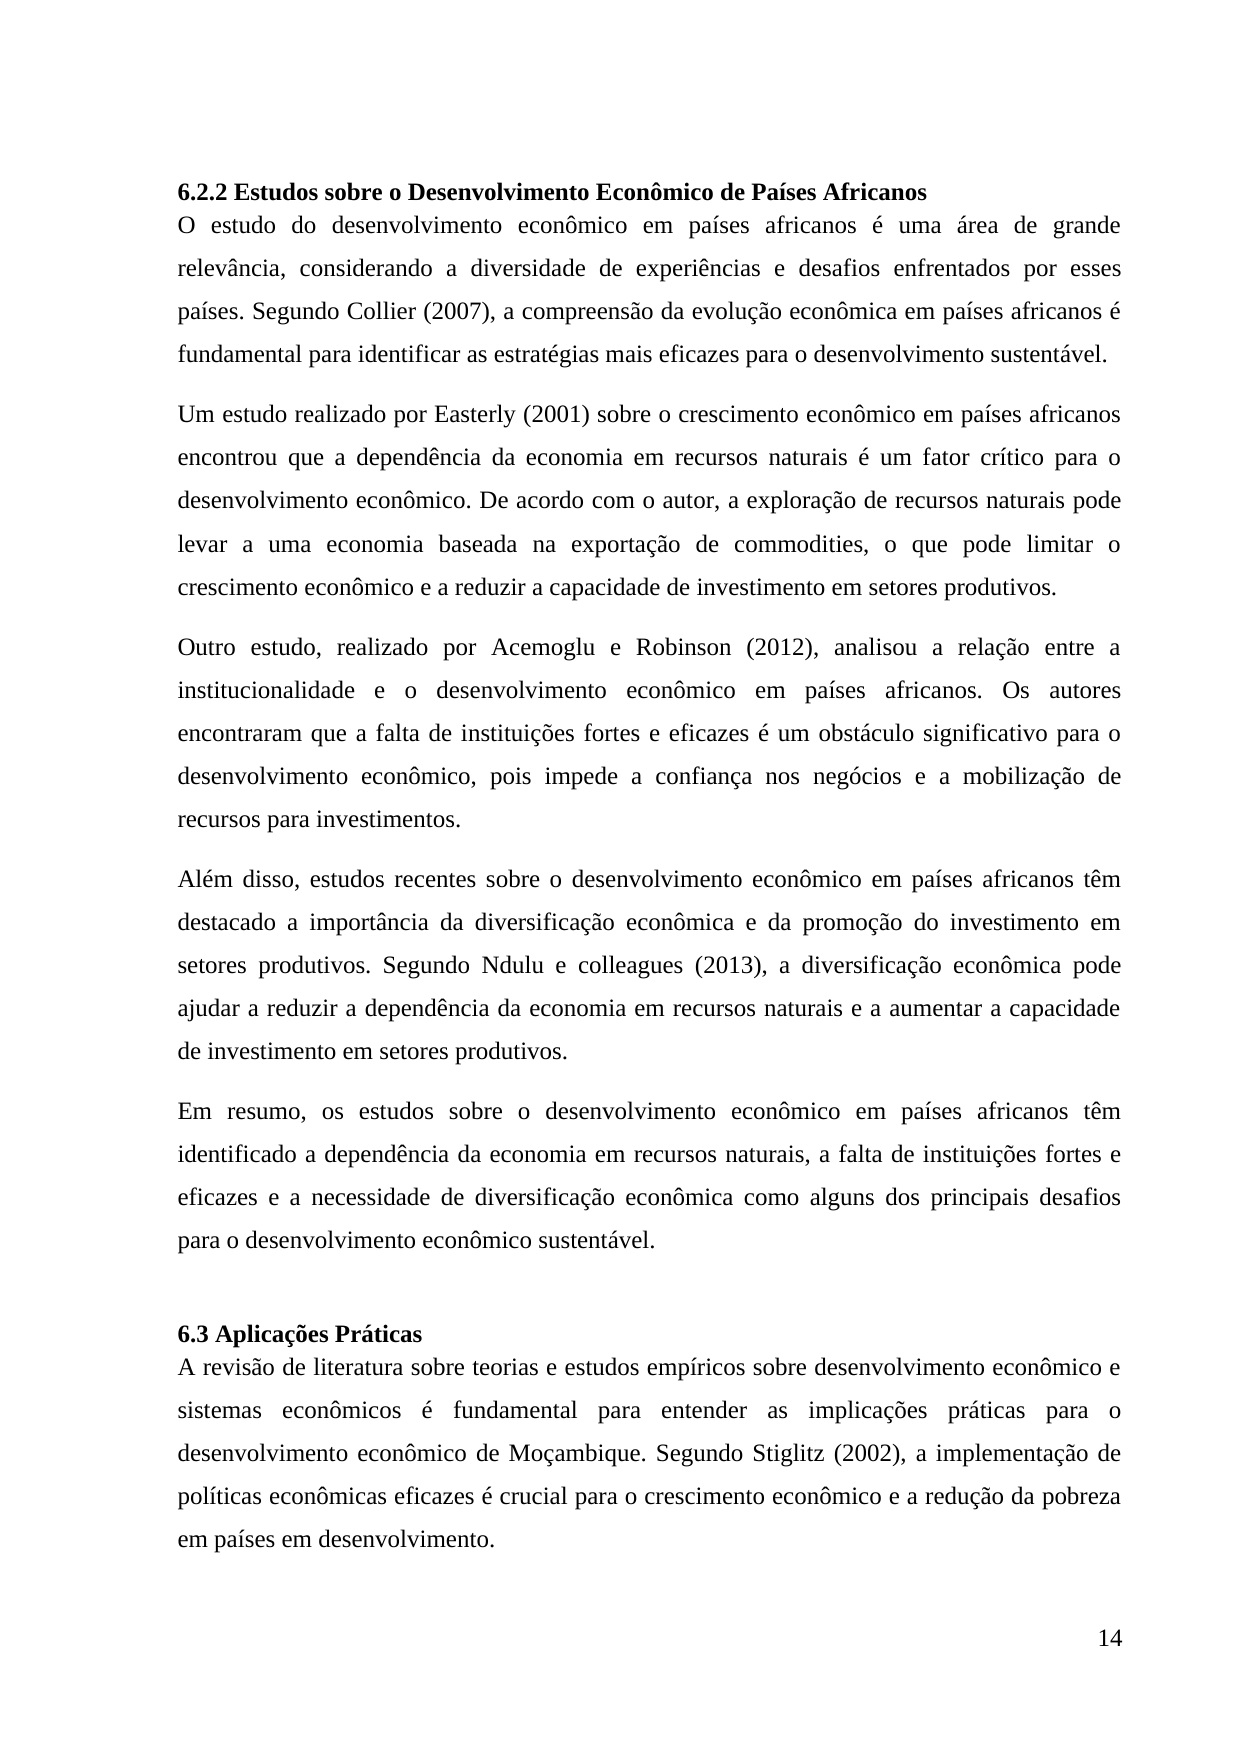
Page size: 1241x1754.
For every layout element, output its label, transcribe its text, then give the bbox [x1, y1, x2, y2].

subtitle 6.2.2 Estudos sobre o Desenvolvimento Econômico de Países Africanos [177, 177, 1122, 206]
text O estudo do desenvolvimento econômico em países africanos é uma área de grande relevância, considerando a diversidade de experiências e desafios enfrentados por esses países. Segundo Collier (2007), a compreensão da evolução econômica em países africanos é fundamental para identificar as estratégias mais eficazes para o desenvolvimento sustentável. [177, 210, 1122, 368]
text Além disso, estudos recentes sobre o desenvolvimento econômico em países africanos têm destacado a importância da diversificação econômica e da promoção do investimento em setores produtivos. Segundo Ndulu e colleagues (2013), a diversificação econômica pode ajudar a reduzir a dependência da economia em recursos naturais e a aumentar a capacidade de investimento em setores produtivos. [177, 864, 1122, 1065]
text A revisão de literatura sobre teorias e estudos empíricos sobre desenvolvimento econômico e sistemas econômicos é fundamental para entender as implicações práticas para o desenvolvimento econômico de Moçambique. Segundo Stiglitz (2002), a implementação de políticas econômicas eficazes é crucial para o crescimento econômico e a redução da pobreza em países em desenvolvimento. [177, 1352, 1122, 1553]
text Em resumo, os estudos sobre o desenvolvimento econômico em países africanos têm identificado a dependência da economia em recursos naturais, a falta de instituições fortes e eficazes e a necessidade de diversificação econômica como alguns dos principais desafios para o desenvolvimento econômico sustentável. [177, 1096, 1122, 1254]
subtitle 6.3 Aplicações Práticas [177, 1319, 1122, 1347]
text Outro estudo, realizado por Acemoglu e Robinson (2012), analisou a relação entre a institucionalidade e o desenvolvimento econômico em países africanos. Os autores encontraram que a falta de instituições fortes e eficazes é um obstáculo significativo para o desenvolvimento econômico, pois impede a confiança nos negócios e a mobilização de recursos para investimentos. [177, 632, 1122, 833]
text Um estudo realizado por Easterly (2001) sobre o crescimento econômico em países africanos encontrou que a dependência da economia em recursos naturais é um fator crítico para o desenvolvimento econômico. De acordo com o autor, a exploração de recursos naturais pode levar a uma economia baseada na exportação de commodities, o que pode limitar o crescimento econômico e a reduzir a capacidade de investimento em setores produtivos. [177, 399, 1122, 601]
